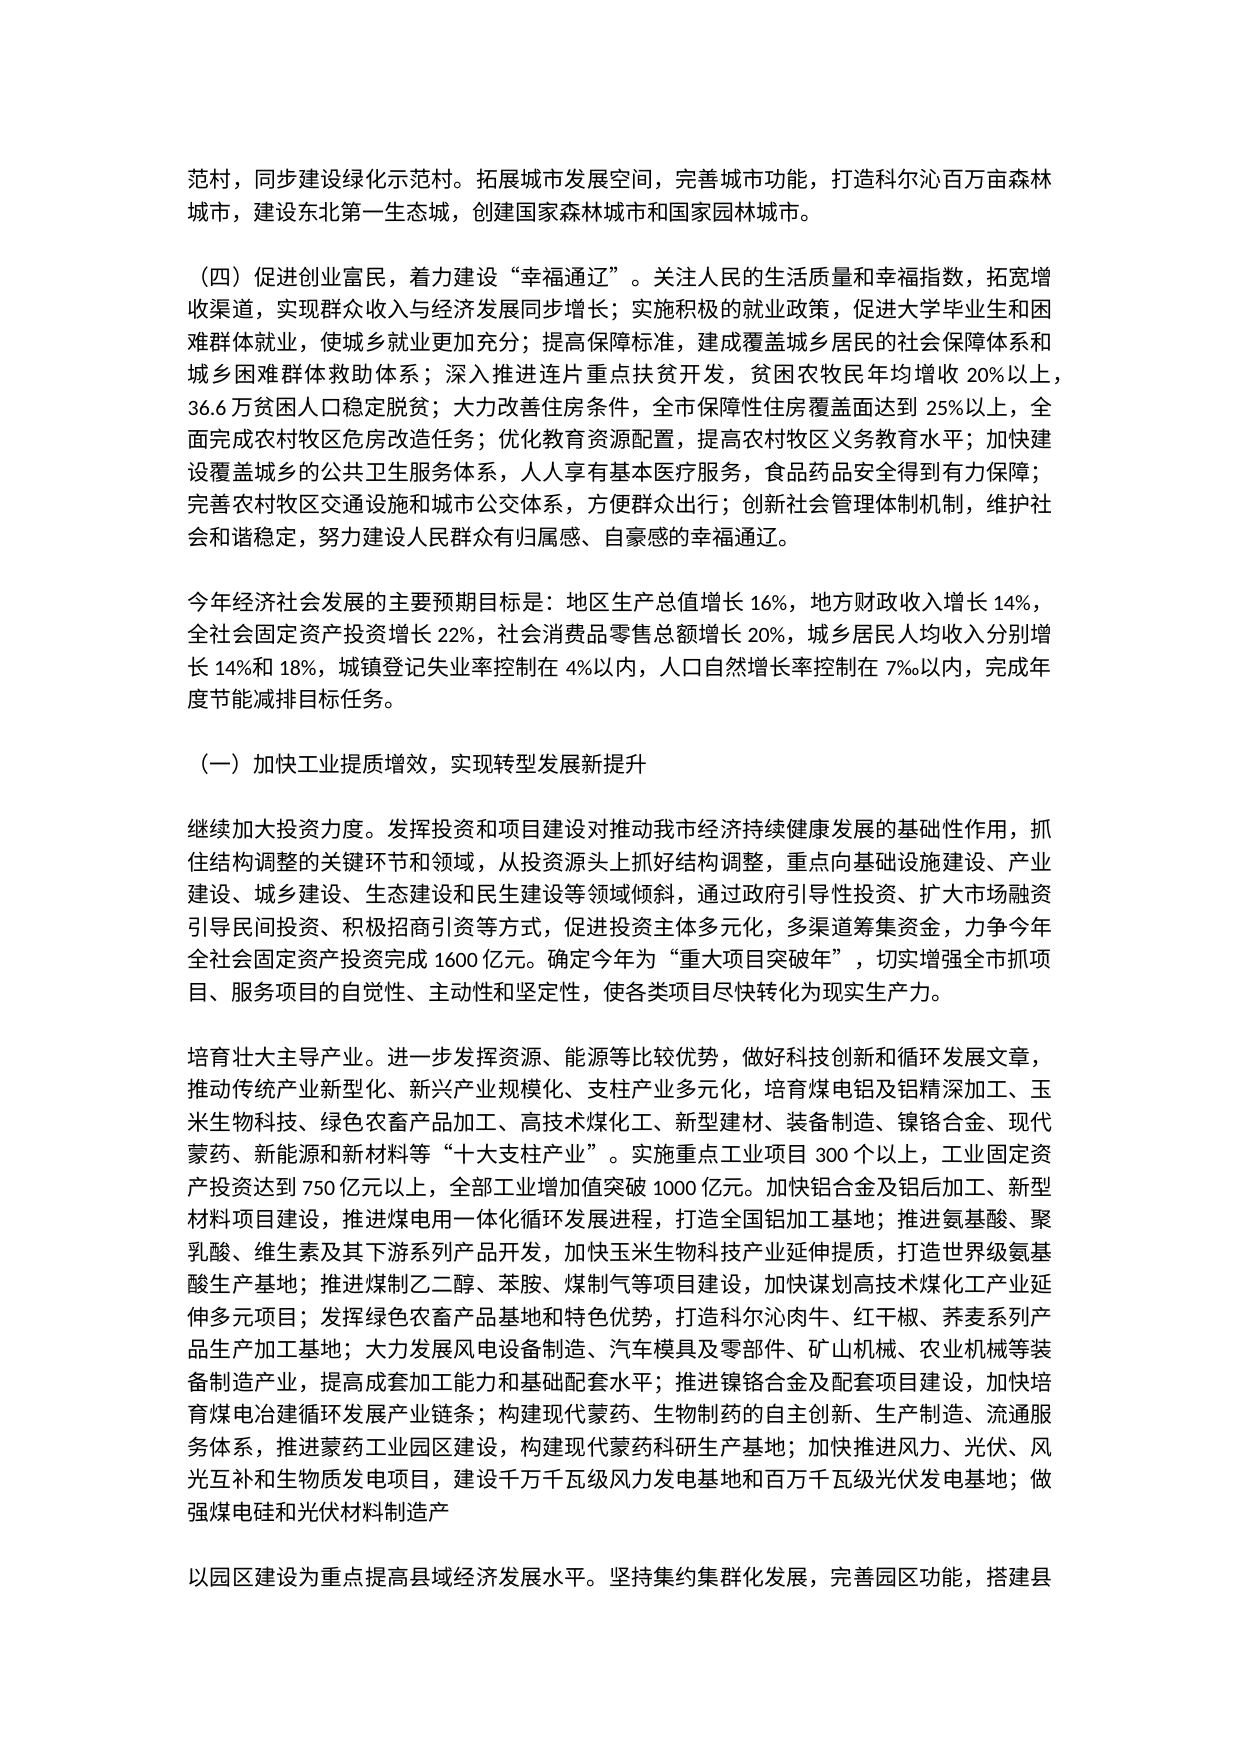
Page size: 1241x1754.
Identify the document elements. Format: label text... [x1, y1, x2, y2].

text 培育壮大主导产业。进一步发挥资源、能源等比较优势，做好科技创新和循环发展文章，推动传统产业新型化、新兴产业规模化、支柱产业多元化，培育煤电铝及铝精深加工、玉米生物科技、绿色农畜产品加工、高技术煤化工、新型建材、装备制造、镍铬合金、现代蒙药、新能源和新材料等“十大支柱产业”。实施重点工业项目300个以上，工业固定资产投资达到750亿元以上，全部工业增加值突破1000亿元。加快铝合金及铝后加工、新型材料项目建设，推进煤电用一体化循环发展进程，打造全国铝加工基地；推进氨基酸、聚乳酸、维生素及其下游系列产品开发，加快玉米生物科技产业延伸提质，打造世界级氨基酸生产基地；推进煤制乙二醇、苯胺、煤制气等项目建设，加快谋划高技术煤化工产业延伸多元项目；发挥绿色农畜产品基地和特色优势，打造科尔沁肉牛、红干椒、荞麦系列产品生产加工基地；大力发展风电设备制造、汽车模具及零部件、矿山机械、农业机械等装备制造产业，提高成套加工能力和基础配套水平；推进镍铬合金及配套项目建设，加快培育煤电冶建循环发展产业链条；构建现代蒙药、生物制药的自主创新、生产制造、流通服务体系，推进蒙药工业园区建设，构建现代蒙药科研生产基地；加快推进风力、光伏、风光互补和生物质发电项目，建设千万千瓦级风力发电基地和百万千瓦级光伏发电基地；做强煤电硅和光伏材料制造产 [187, 1039, 1053, 1527]
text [187, 1559, 1053, 1592]
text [187, 162, 1053, 227]
text （一）加快工业提质增效，实现转型发展新提升 [187, 747, 1053, 779]
text 继续加大投资力度。发挥投资和项目建设对推动我市经济持续健康发展的基础性作用，抓住结构调整的关键环节和领域，从投资源头上抓好结构调整，重点向基础设施建设、产业建设、城乡建设、生态建设和民生建设等领域倾斜，通过政府引导性投资、扩大市场融资、引导民间投资、积极招商引资等方式，促进投资主体多元化，多渠道筹集资金，力争今年全社会固定资产投资完成1600亿元。确定今年为“重大项目突破年”，切实增强全市抓项目、服务项目的自觉性、主动性和坚定性，使各类项目尽快转化为现实生产力。 [187, 812, 1053, 1007]
text （四）促进创业富民，着力建设“幸福通辽”。关注人民的生活质量和幸福指数，拓宽增收渠道，实现群众收入与经济发展同步增长；实施积极的就业政策，促进大学毕业生和困难群体就业，使城乡就业更加充分；提高保障标准，建成覆盖城乡居民的社会保障体系和城乡困难群体救助体系；深入推进连片重点扶贫开发，贫困农牧民年均增收20%以上，36.6万贫困人口稳定脱贫；大力改善住房条件，全市保障性住房覆盖面达到25%以上，全面完成农村牧区危房改造任务；优化教育资源配置，提高农村牧区义务教育水平；加快建设覆盖城乡的公共卫生服务体系，人人享有基本医疗服务，食品药品安全得到有力保障；完善农村牧区交通设施和城市公交体系，方便群众出行；创新社会管理体制机制，维护社会和谐稳定，努力建设人民群众有归属感、自豪感的幸福通辽。 [187, 259, 1053, 552]
text 今年经济社会发展的主要预期目标是：地区生产总值增长16%，地方财政收入增长14%，全社会固定资产投资增长22%，社会消费品零售总额增长20%，城乡居民人均收入分别增长14%和18%，城镇登记失业率控制在 4%以内，人口自然增长率控制在7‰以内，完成年度节能减排目标任务。 [187, 584, 1053, 714]
